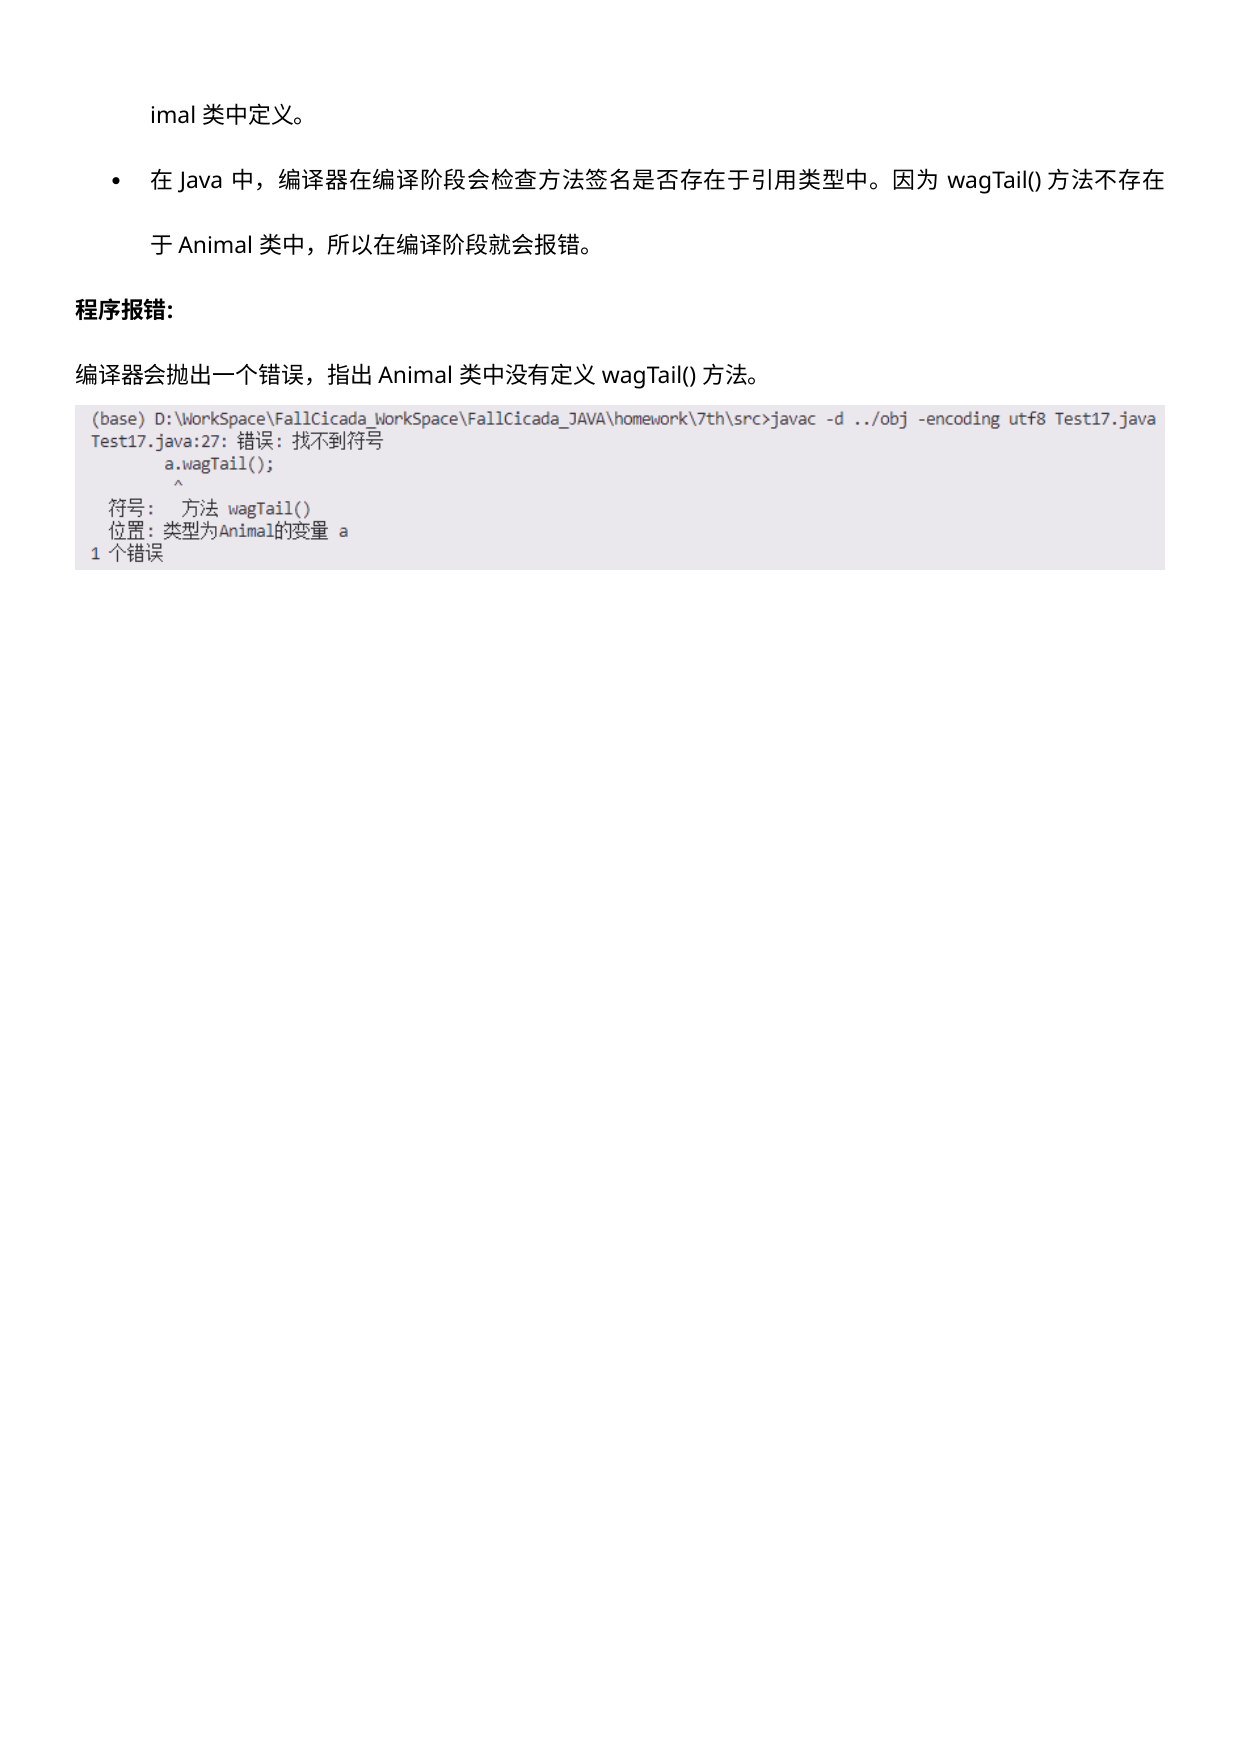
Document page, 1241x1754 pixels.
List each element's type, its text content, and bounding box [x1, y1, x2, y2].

list 在 Java 中，编译器在编译阶段会检查方法签名是否存在于引用类型中。因为 wagTail() 方法不存在于 Animal 类中，所以在编译阶段就会报错。 [112, 146, 1165, 276]
text 编译器会抛出一个错误，指出 Animal 类中没有定义 wagTail() 方法。 [75, 341, 1165, 405]
list a 是一个 Animal 类型的引用，虽然它指向的是 Dog 类的一个实例，但是 wagTail() 方法并没有在 Animal 类中定义。 [112, 81, 1165, 146]
picture [75, 405, 1166, 570]
text 程序报错: [75, 276, 1165, 341]
